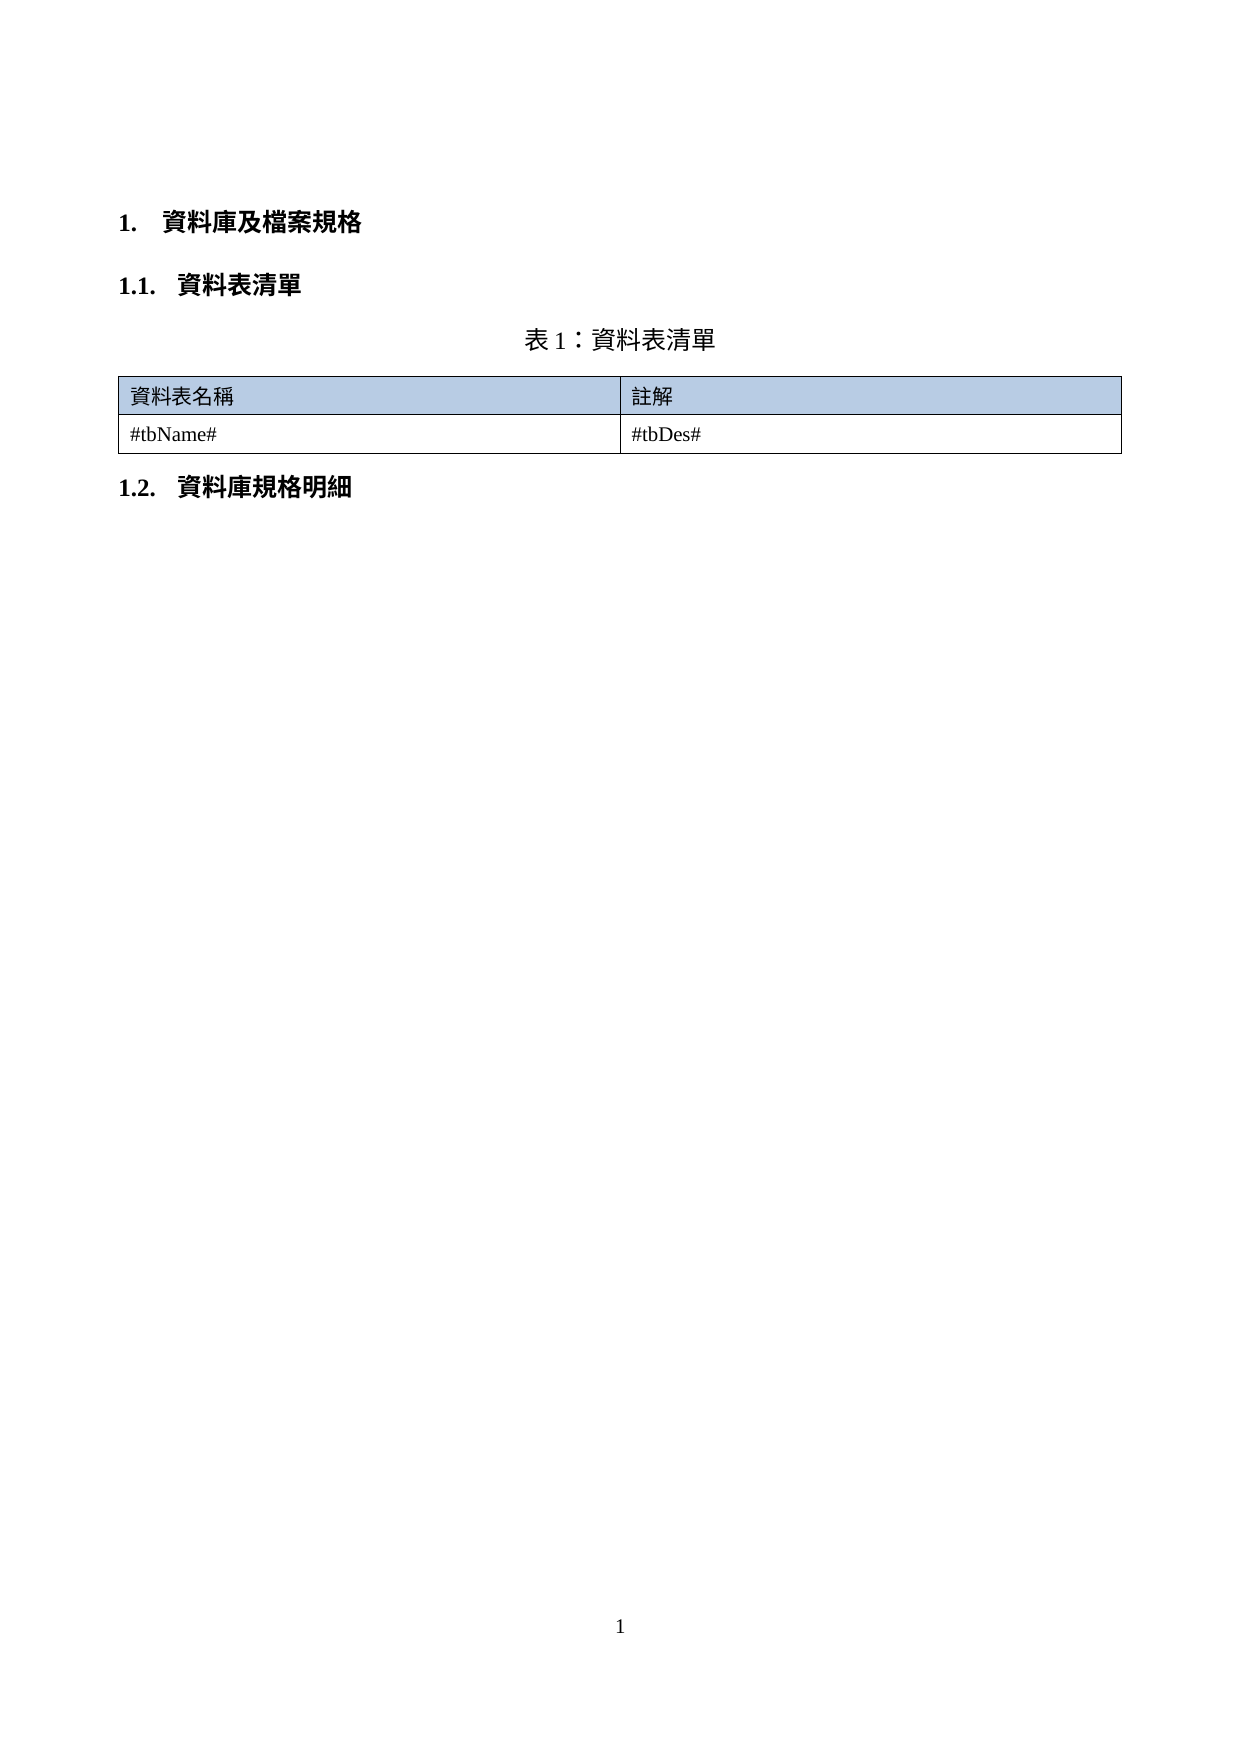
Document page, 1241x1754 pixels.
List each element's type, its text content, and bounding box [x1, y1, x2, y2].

table_cell #tbDes# [621, 415, 1121, 453]
subtitle 資料庫規格明細 [118, 466, 1122, 504]
subtitle 資料庫及檔案規格 [118, 202, 1122, 239]
table_header 註解 [621, 377, 1121, 414]
subtitle 資料表清單 [118, 264, 1122, 302]
table_cell #tbName# [119, 415, 620, 453]
text 表1：資料表清單 [118, 321, 1122, 357]
table_header 資料表名稱 [119, 377, 620, 414]
